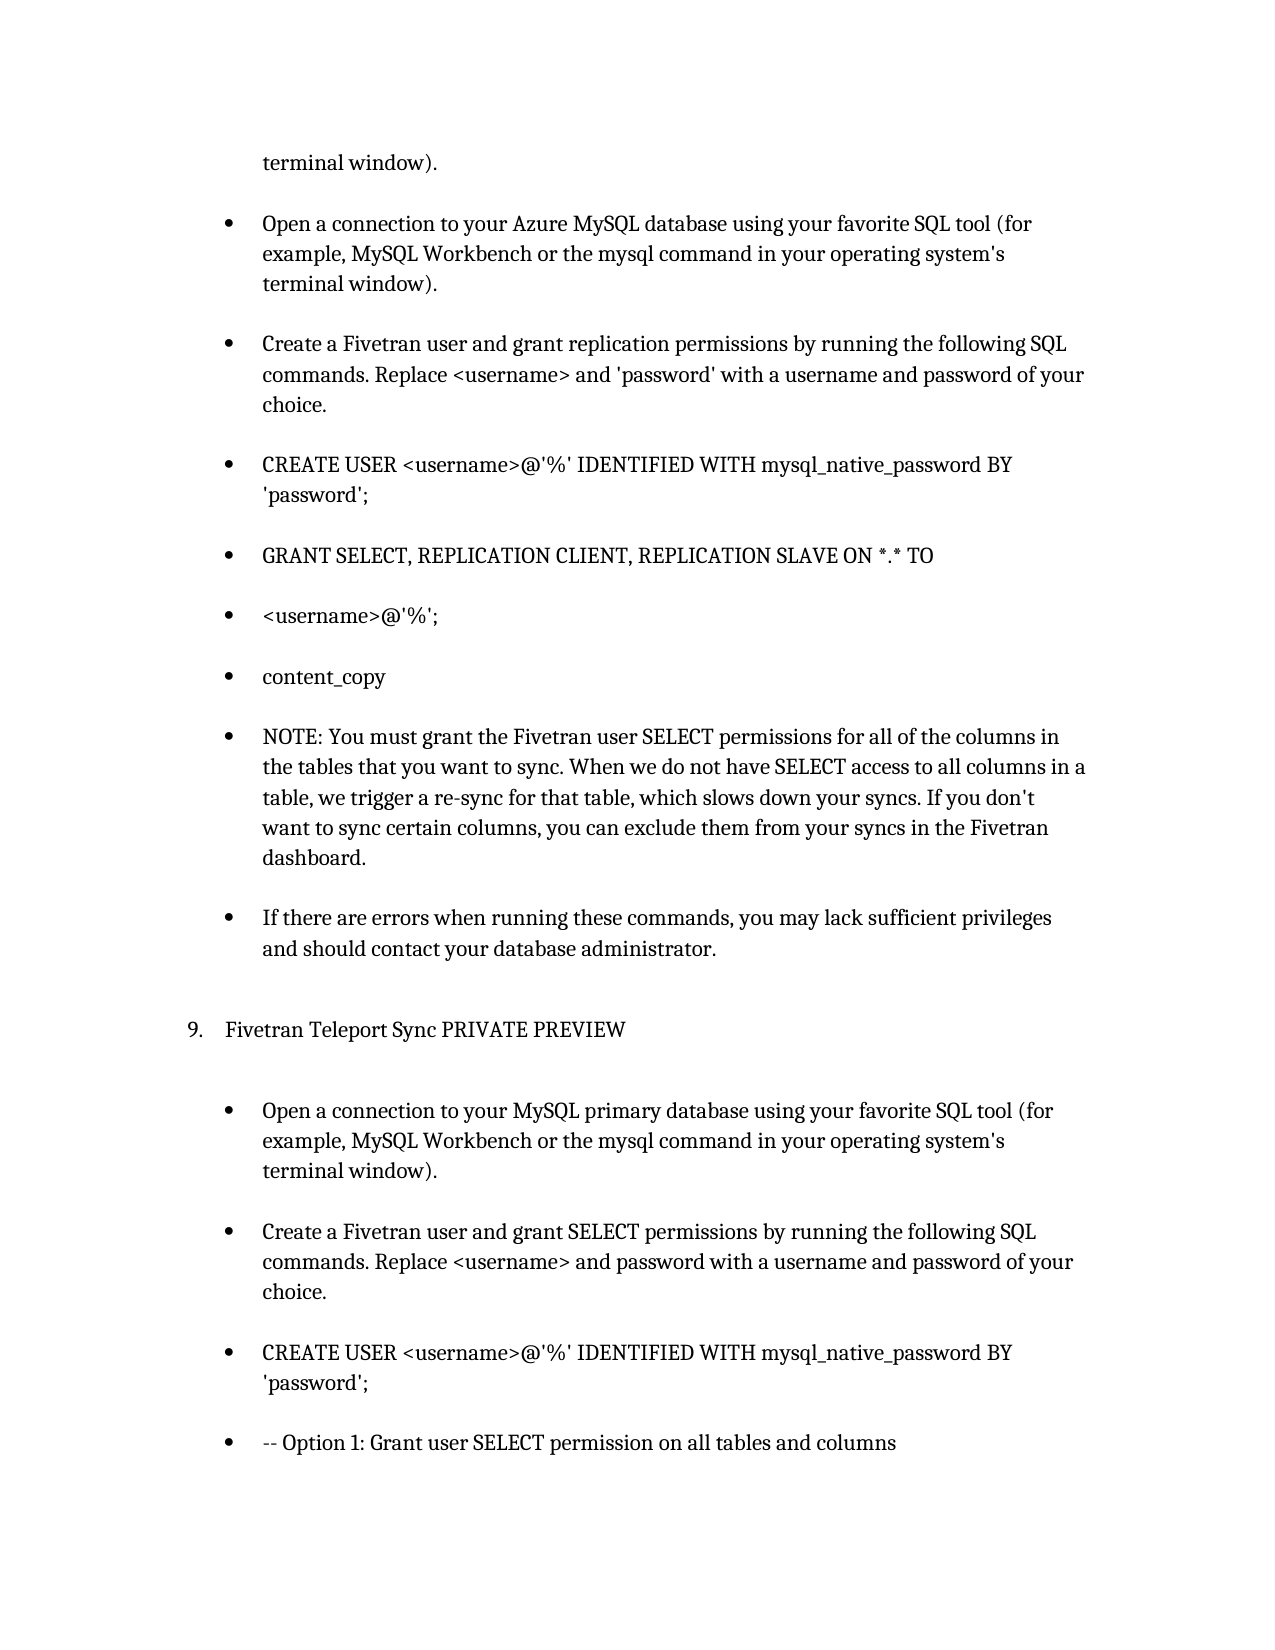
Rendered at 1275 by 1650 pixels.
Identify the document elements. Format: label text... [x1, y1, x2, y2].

list NOTE: You must grant the Fivetran user SELECT permissions for all of the columns in the tables that you want to sync. When we do not have SELECT access to all columns in a table, we trigger a re-sync for that table, which slows down your syncs. If you don't want to sync certain columns, you can exclude them from your syncs in the Fivetran dashboard. [225, 724, 1087, 901]
list Fivetran Teleport Sync PRIVATE PREVIEW [187, 1017, 1087, 1073]
list content_copy [225, 663, 1087, 720]
list Create a Fivetran user and grant replication permissions by running the following SQL commands. Replace <username> and 'password' with a username and password of your choice. [225, 331, 1087, 448]
list GRANT SELECT, REPLICATION CLIENT, REPLICATION SLAVE ON *.* TO [225, 543, 1087, 599]
list CREATE USER <username>@'%' IDENTIFIED WITH mysql_native_password BY 'password'; [225, 452, 1087, 539]
list CREATE USER <username>@'%' IDENTIFIED WITH mysql_native_password BY 'password'; [225, 1339, 1087, 1426]
list Open a connection to your MySQL primary database using your favorite SQL tool (for example, MySQL Workbench or the mysql command in your operating system's terminal window). [225, 1098, 1087, 1215]
list -- Option 1: Grant user SELECT permission on all tables and columns [225, 1430, 1087, 1487]
list If there are errors when running these commands, you may lack sufficient privileges and should contact your database administrator. [225, 905, 1087, 992]
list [225, 150, 1087, 207]
list <username>@'%'; [225, 603, 1087, 660]
list Create a Fivetran user and grant SELECT permissions by running the following SQL commands. Replace <username> and password with a username and password of your choice. [225, 1219, 1087, 1336]
list Open a connection to your Azure MySQL database using your favorite SQL tool (for example, MySQL Workbench or the mysql command in your operating system's terminal window). [225, 210, 1087, 327]
